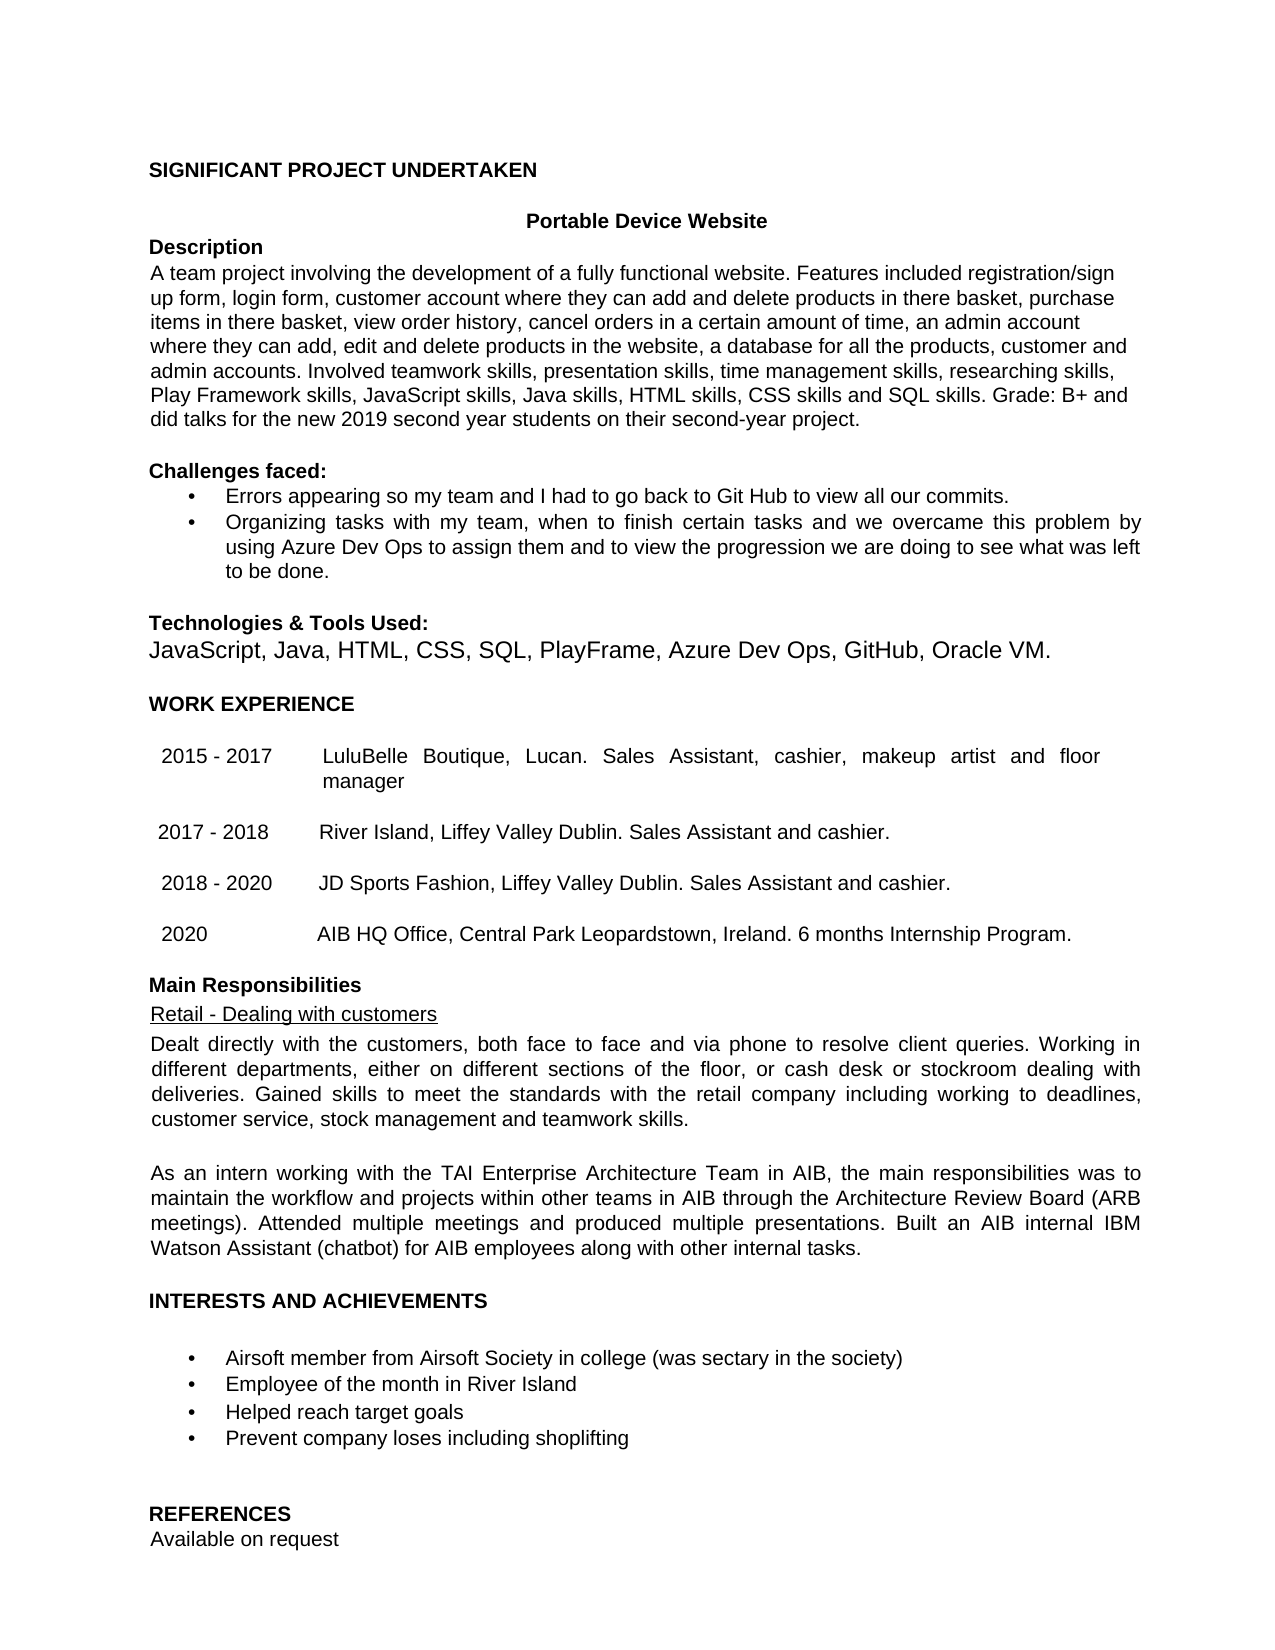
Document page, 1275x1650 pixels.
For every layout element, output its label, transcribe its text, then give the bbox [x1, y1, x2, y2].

text 2015 - 2017 LuluBelle Boutique, Lucan. Sales Assistant, cashier, makeup artist and floor manager [161, 744, 1101, 793]
text 2017 - 2018 River Island, Liffey Valley Dublin. Sales Assistant and cashier. [56, 820, 1143, 844]
subtitle Description [149, 235, 1143, 259]
text Portable Device Website [150, 209, 1143, 233]
text 2020 AIB HQ Office, Central Park Leopardstown, Ireland. 6 months Internship Program. [161, 922, 1143, 946]
subtitle INTERESTS AND ACHIEVEMENTS [149, 1289, 1143, 1313]
text 2018 - 2020 JD Sports Fashion, Liffey Valley Dublin. Sales Assistant and cashier. [161, 871, 1143, 895]
subtitle Main Responsibilities [149, 973, 1143, 997]
list Helped reach target goals [188, 1400, 1143, 1424]
list Employee of the month in River Island [188, 1371, 1143, 1395]
text SIGNIFICANT PROJECT UNDERTAKEN [149, 158, 1143, 182]
text Technologies & Tools Used: [149, 611, 1143, 634]
text Challenges faced: [149, 458, 1143, 482]
text Available on request [150, 1527, 1143, 1551]
text As an intern working with the TAI Enterprise Architecture Team in AIB, the main responsibilities was to maintain the workflow and projects within other teams in AIB through the Architecture Review Board (ARB meetings). Attended multiple meetings and produced multiple presentations. Built an AIB internal IBM Watson Assistant (chatbot) for AIB employees along with other internal tasks. [150, 1161, 1143, 1259]
list Airsoft member from Airsoft Society in college (was sectary in the society) [188, 1346, 1143, 1370]
subtitle Retail - Dealing with customers [150, 1002, 1143, 1026]
text REFERENCES [149, 1501, 1143, 1525]
text JavaScript, Java, HTML, CSS, SQL, PlayFrame, Azure Dev Ops, GitHub, Oracle VM. [149, 636, 1143, 664]
text A team project involving the development of a fully functional website. Features included registration/sign up form, login form, customer account where they can add and delete products in there basket, purchase items in there basket, view order history, cancel orders in a certain amount of time, an admin account where they can add, edit and delete products in the website, a database for all the products, customer and admin accounts. Involved teamwork skills, presentation skills, time management skills, researching skills, Play Framework skills, JavaScript skills, Java skills, HTML skills, CSS skills and SQL skills. Grade: B+ and did talks for the new 2019 second year students on their second-year project. [150, 261, 1140, 431]
list Prevent company loses including shoplifting [188, 1425, 1143, 1449]
list Errors appearing so my team and I had to go back to Git Hub to view all our commits. [188, 484, 1143, 508]
list Organizing tasks with my team, when to finish certain tasks and we overcame this problem by using Azure Dev Ops to assign them and to view the progression we are doing to see what was left to be done. [188, 509, 1143, 583]
text Dealt directly with the customers, both face to face and via phone to resolve client queries. Working in different departments, either on different sections of the floor, or cash desk or stockroom dealing with deliveries. Gained skills to meet the standards with the retail company including working to deadlines, customer service, stock management and teamwork skills. [150, 1032, 1143, 1131]
subtitle WORK EXPERIENCE [149, 692, 1143, 716]
